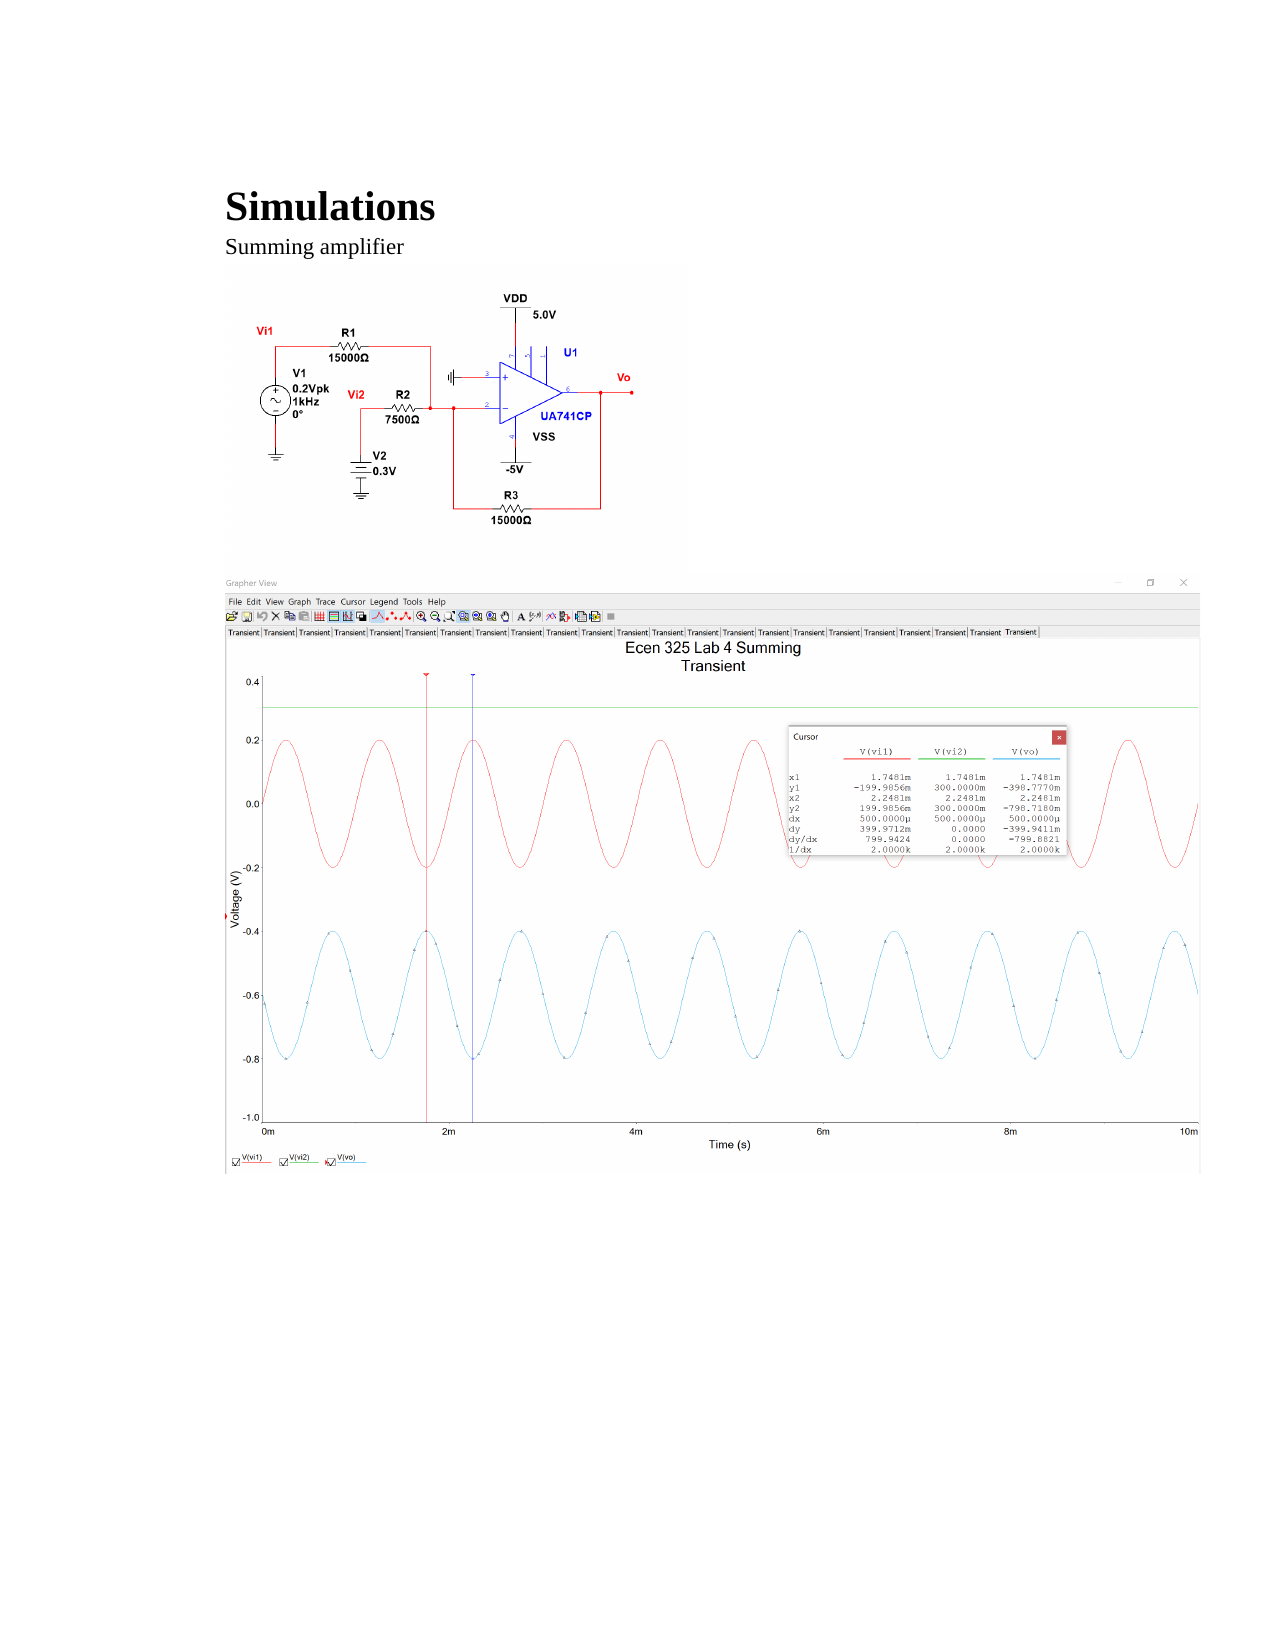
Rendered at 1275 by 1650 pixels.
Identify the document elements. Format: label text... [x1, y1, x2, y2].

list Simulations [225, 181, 1125, 229]
picture [225, 261, 689, 571]
picture [225, 573, 1200, 1174]
list Summing amplifier [225, 233, 1125, 259]
